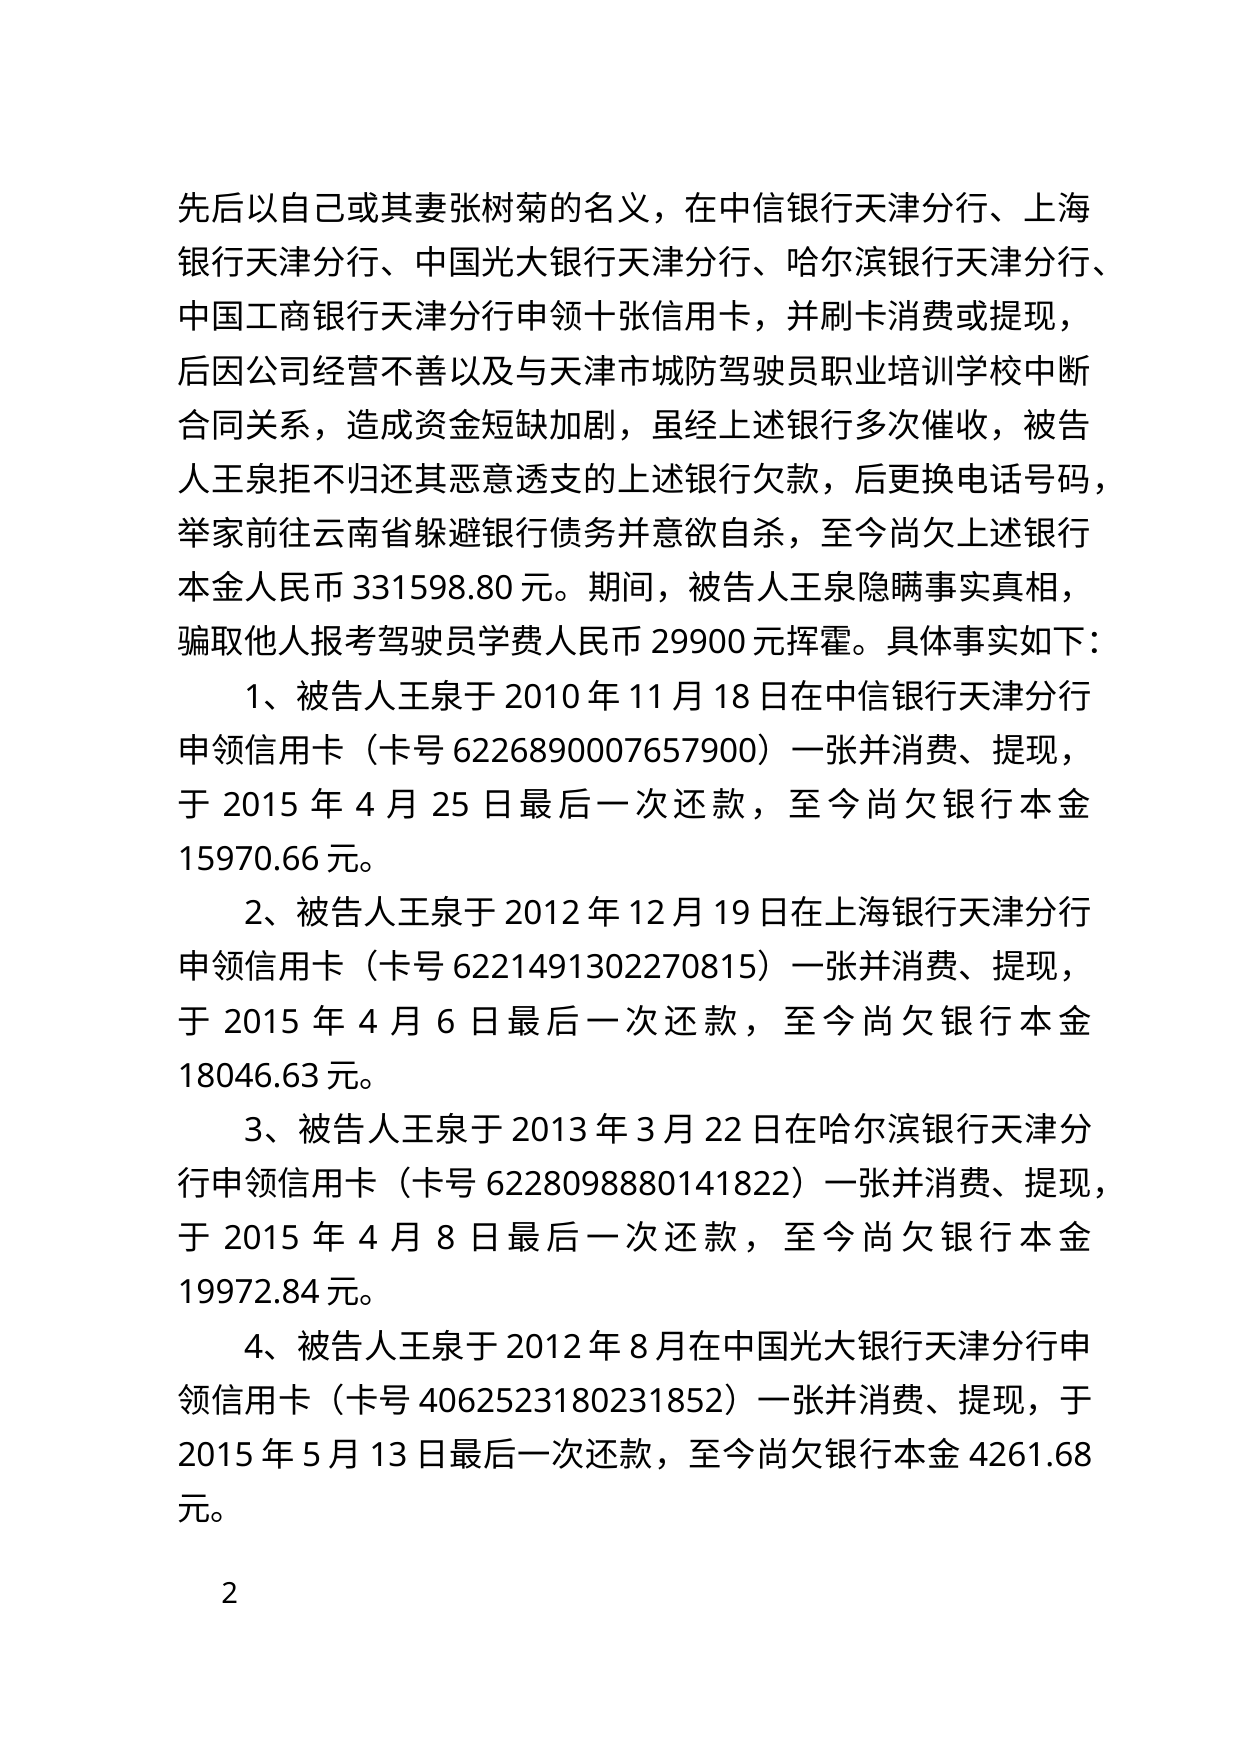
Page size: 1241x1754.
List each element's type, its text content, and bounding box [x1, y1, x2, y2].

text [177, 177, 1092, 665]
text 1、被告人王泉于2010年11月18日在中信银行天津分行申领信用卡（卡号6226890007657900）一张并消费、提现，于2015年4月25日最后一次还款，至今尚欠银行本金15970.66元。 [177, 665, 1092, 881]
text 4、被告人王泉于2012年8月在中国光大银行天津分行申领信用卡（卡号4062523180231852）一张并消费、提现，于2015年5月13日最后一次还款，至今尚欠银行本金4261.68元。 [177, 1315, 1092, 1531]
text 2、被告人王泉于2012年12月19日在上海银行天津分行申领信用卡（卡号6221491302270815）一张并消费、提现，于2015年4月6日最后一次还款，至今尚欠银行本金18046.63元。 [177, 881, 1092, 1098]
text 3、被告人王泉于2013年3月22日在哈尔滨银行天津分行申领信用卡（卡号6228098880141822）一张并消费、提现，于2015年4月8日最后一次还款，至今尚欠银行本金19972.84元。 [177, 1098, 1092, 1315]
